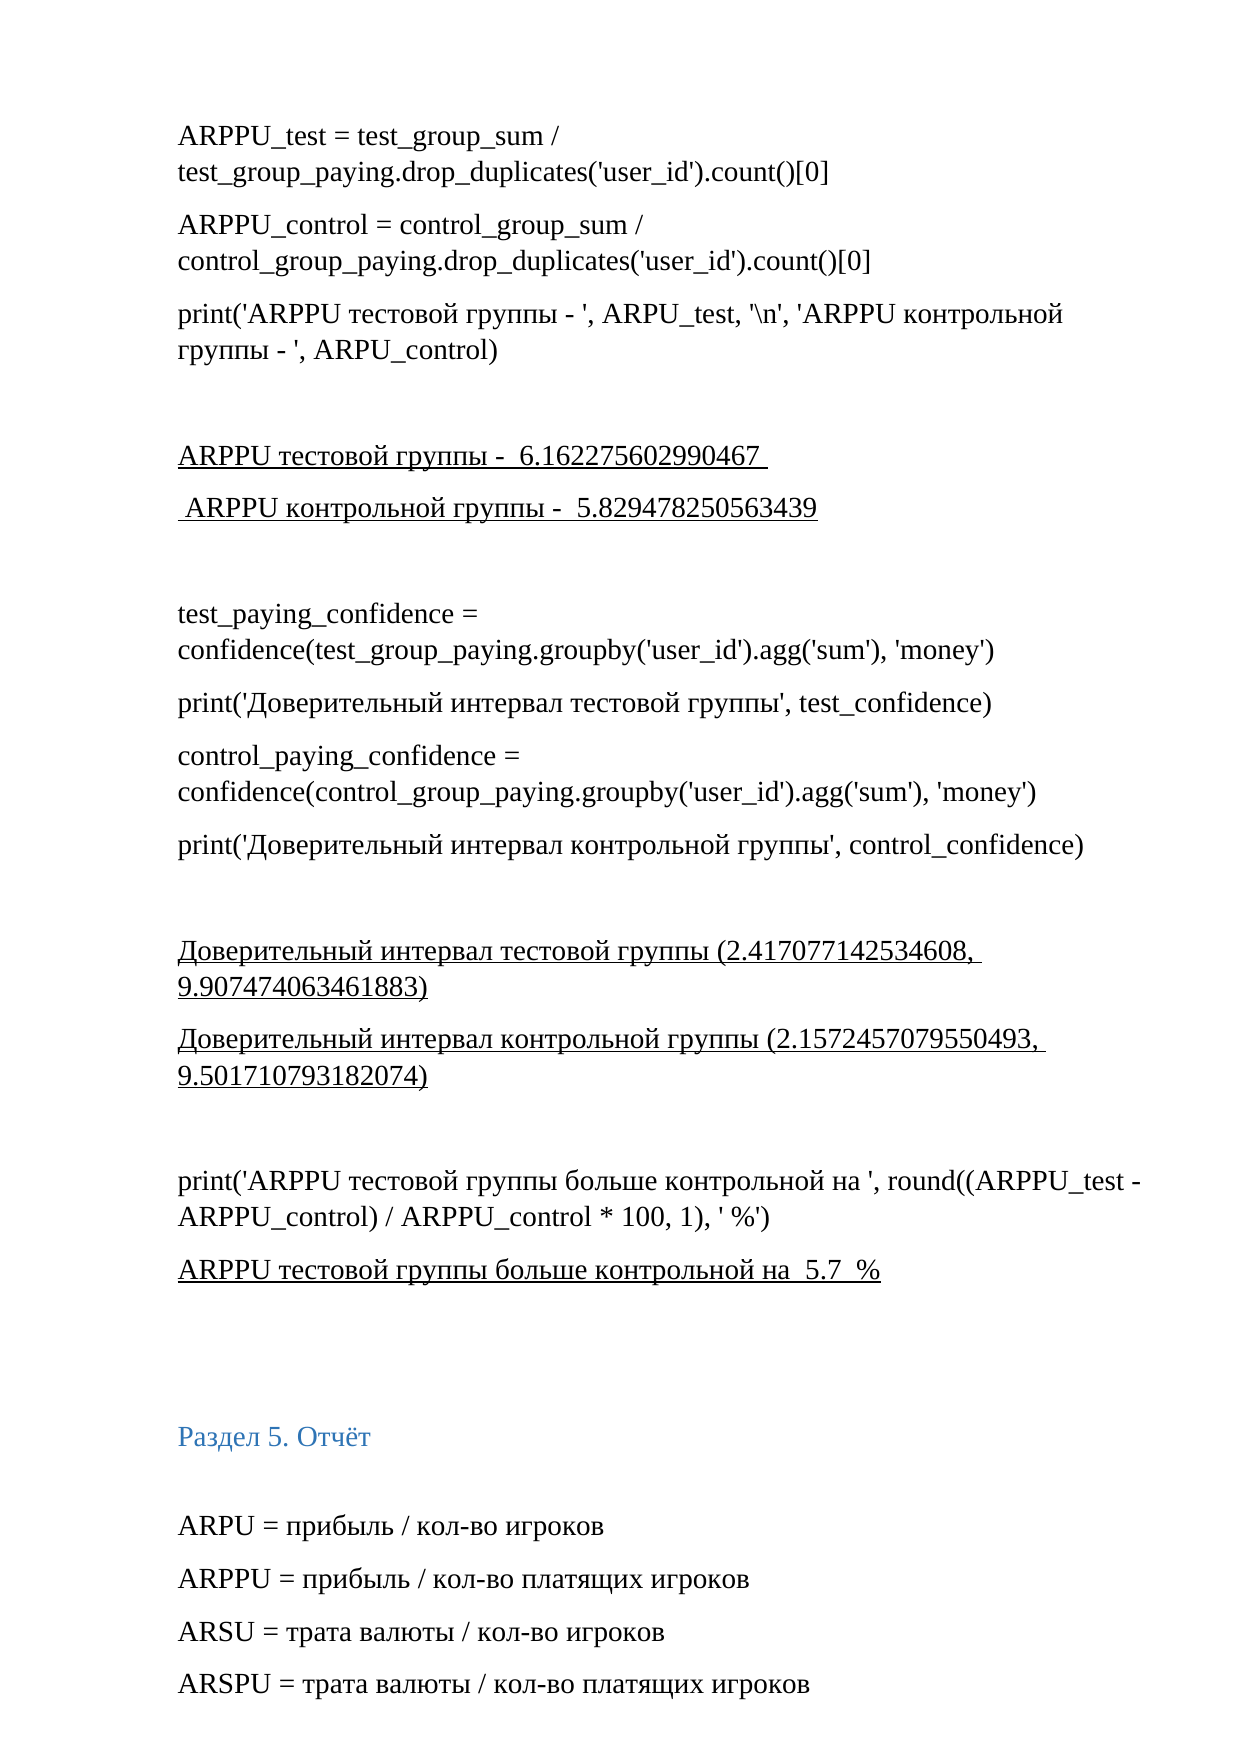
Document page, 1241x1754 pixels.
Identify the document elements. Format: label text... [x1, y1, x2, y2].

text test_paying_confidence = confidence(test_group_paying.groupby('user_id').agg('sum'), 'money') [177, 596, 1152, 666]
text ARPPU_test = test_group_sum / test_group_paying.drop_duplicates('user_id').count()[0] [177, 118, 1152, 188]
text ARSPU = трата валюты / кол-во платящих игроков [177, 1666, 1152, 1700]
text control_paying_confidence = confidence(control_group_paying.groupby('user_id').agg('sum'), 'money') [177, 738, 1152, 808]
text ARPPU контрольной группы - 5.829478250563439 [177, 491, 1152, 524]
text print('ARPPU тестовой группы больше контрольной на ', round((ARPPU_test - ARPPU_control) / ARPPU_control * 100, 1), ' %') [177, 1163, 1152, 1233]
text Доверительный интервал тестовой группы (2.417077142534608, 9.907474063461883) [177, 933, 1152, 1002]
subtitle Раздел 5. Отчёт [177, 1419, 1152, 1453]
text ARPPU тестовой группы - 6.162275602990467 [177, 438, 1152, 471]
text ARPPU тестовой группы больше контрольной на 5.7 % [177, 1252, 1152, 1286]
text ARPPU_control = control_group_sum / control_group_paying.drop_duplicates('user_id').count()[0] [177, 207, 1152, 277]
text Доверительный интервал контрольной группы (2.1572457079550493, 9.501710793182074) [177, 1022, 1152, 1091]
text print('ARPPU тестовой группы - ', ARPU_test, '\n', 'ARPPU контрольной группы - ', ARPU_control) [177, 296, 1152, 366]
text print('Доверительный интервал тестовой группы', test_confidence) [177, 685, 1152, 719]
text ARSU = трата валюты / кол-во игроков [177, 1614, 1152, 1647]
text ARPPU = прибыль / кол-во платящих игроков [177, 1561, 1152, 1594]
text print('Доверительный интервал контрольной группы', control_confidence) [177, 827, 1152, 861]
text ARPU = прибыль / кол-во игроков [177, 1508, 1152, 1542]
